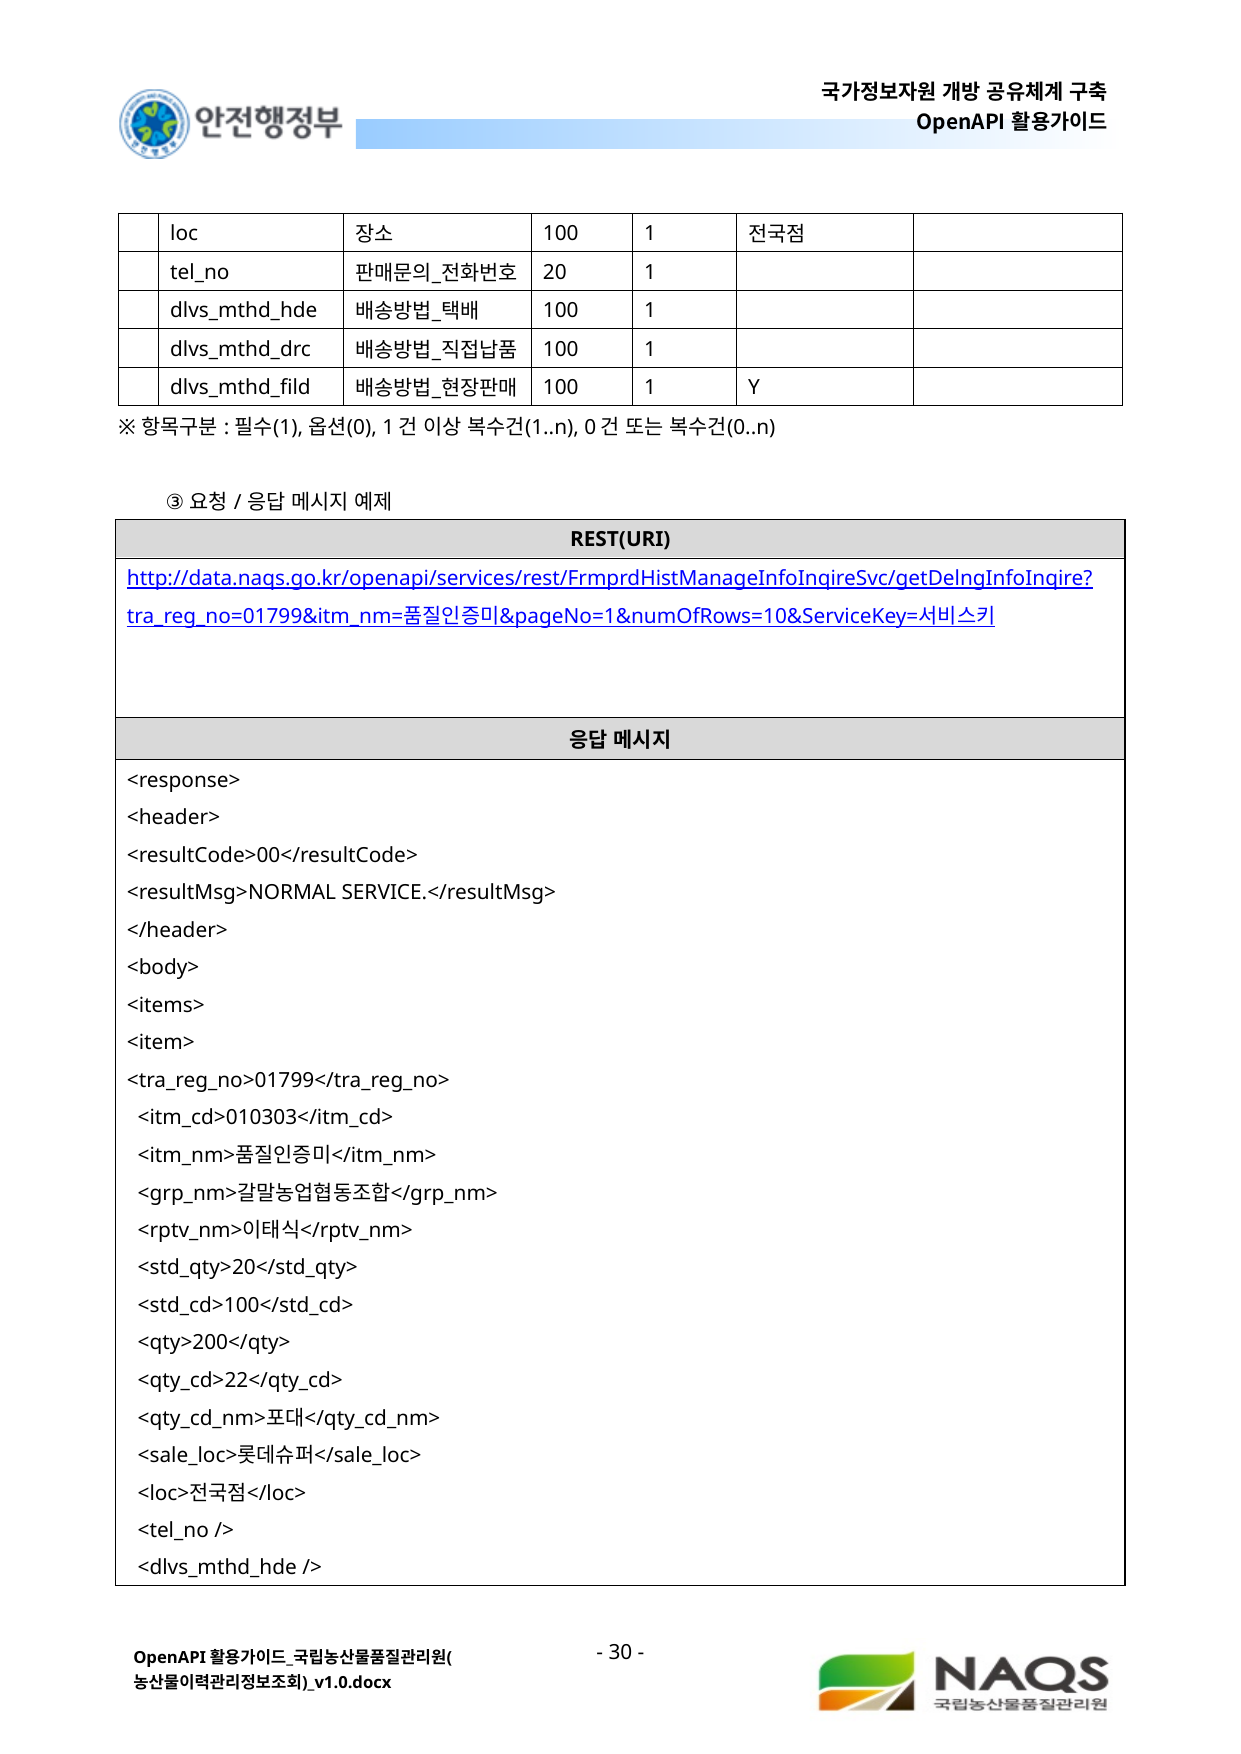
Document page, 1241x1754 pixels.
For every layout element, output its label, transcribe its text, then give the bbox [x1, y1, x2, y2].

subtitle 요청 / 응답 메시지 예제 [165, 481, 1122, 519]
table_cell [119, 214, 158, 251]
table_cell 장소 [344, 214, 531, 251]
table_cell [119, 368, 158, 405]
table_cell Y [737, 368, 913, 405]
table_cell 배송방법_직접납품 [344, 329, 531, 367]
table_header REST(URI) [116, 520, 1124, 557]
table_cell dlvs_mthd_fild [159, 368, 343, 405]
table_cell [119, 329, 158, 367]
table_cell [119, 291, 158, 328]
table_cell 응답 메시지 [116, 718, 1124, 759]
table_cell 100 [532, 368, 632, 405]
table_cell 1 [633, 368, 736, 405]
table_cell [914, 214, 1122, 251]
table_cell http://data.naqs.go.kr/openapi/services/rest/FrmprdHistManageInfoInqireSvc/getDelngInfoInqire?tra_reg_no=01799&itm_nm=품질인증미&pageNo=1&numOfRows=10&ServiceKey=서비스키 [116, 559, 1124, 717]
table_cell 100 [532, 329, 632, 367]
table_cell 배송방법_택배 [344, 291, 531, 328]
table_cell [914, 291, 1122, 328]
table_cell 1 [633, 252, 736, 290]
table_cell 배송방법_현장판매 [344, 368, 531, 405]
table_cell 20 [532, 252, 632, 290]
table_cell [914, 329, 1122, 367]
table_cell dlvs_mthd_drc [159, 329, 343, 367]
table_cell loc [159, 214, 343, 251]
table_cell tel_no [159, 252, 343, 290]
text ※ 항목구분 : 필수(1), 옵션(0), 1건 이상 복수건(1..n), 0건 또는 복수건(0..n) [118, 406, 1122, 444]
picture [809, 1638, 1123, 1722]
picture [118, 88, 344, 159]
table_cell 100 [532, 214, 632, 251]
table_cell [914, 368, 1122, 405]
table_cell [914, 252, 1122, 290]
table_cell [737, 291, 913, 328]
table_cell 판매문의_전화번호 [344, 252, 531, 290]
table_cell 1 [633, 214, 736, 251]
table_cell 100 [532, 291, 632, 328]
table_cell [737, 252, 913, 290]
table_cell 1 [633, 329, 736, 367]
table_cell 1 [633, 291, 736, 328]
table_cell dlvs_mthd_hde [159, 291, 343, 328]
table_cell [737, 329, 913, 367]
table_cell [119, 252, 158, 290]
table_cell 전국점 [737, 214, 913, 251]
